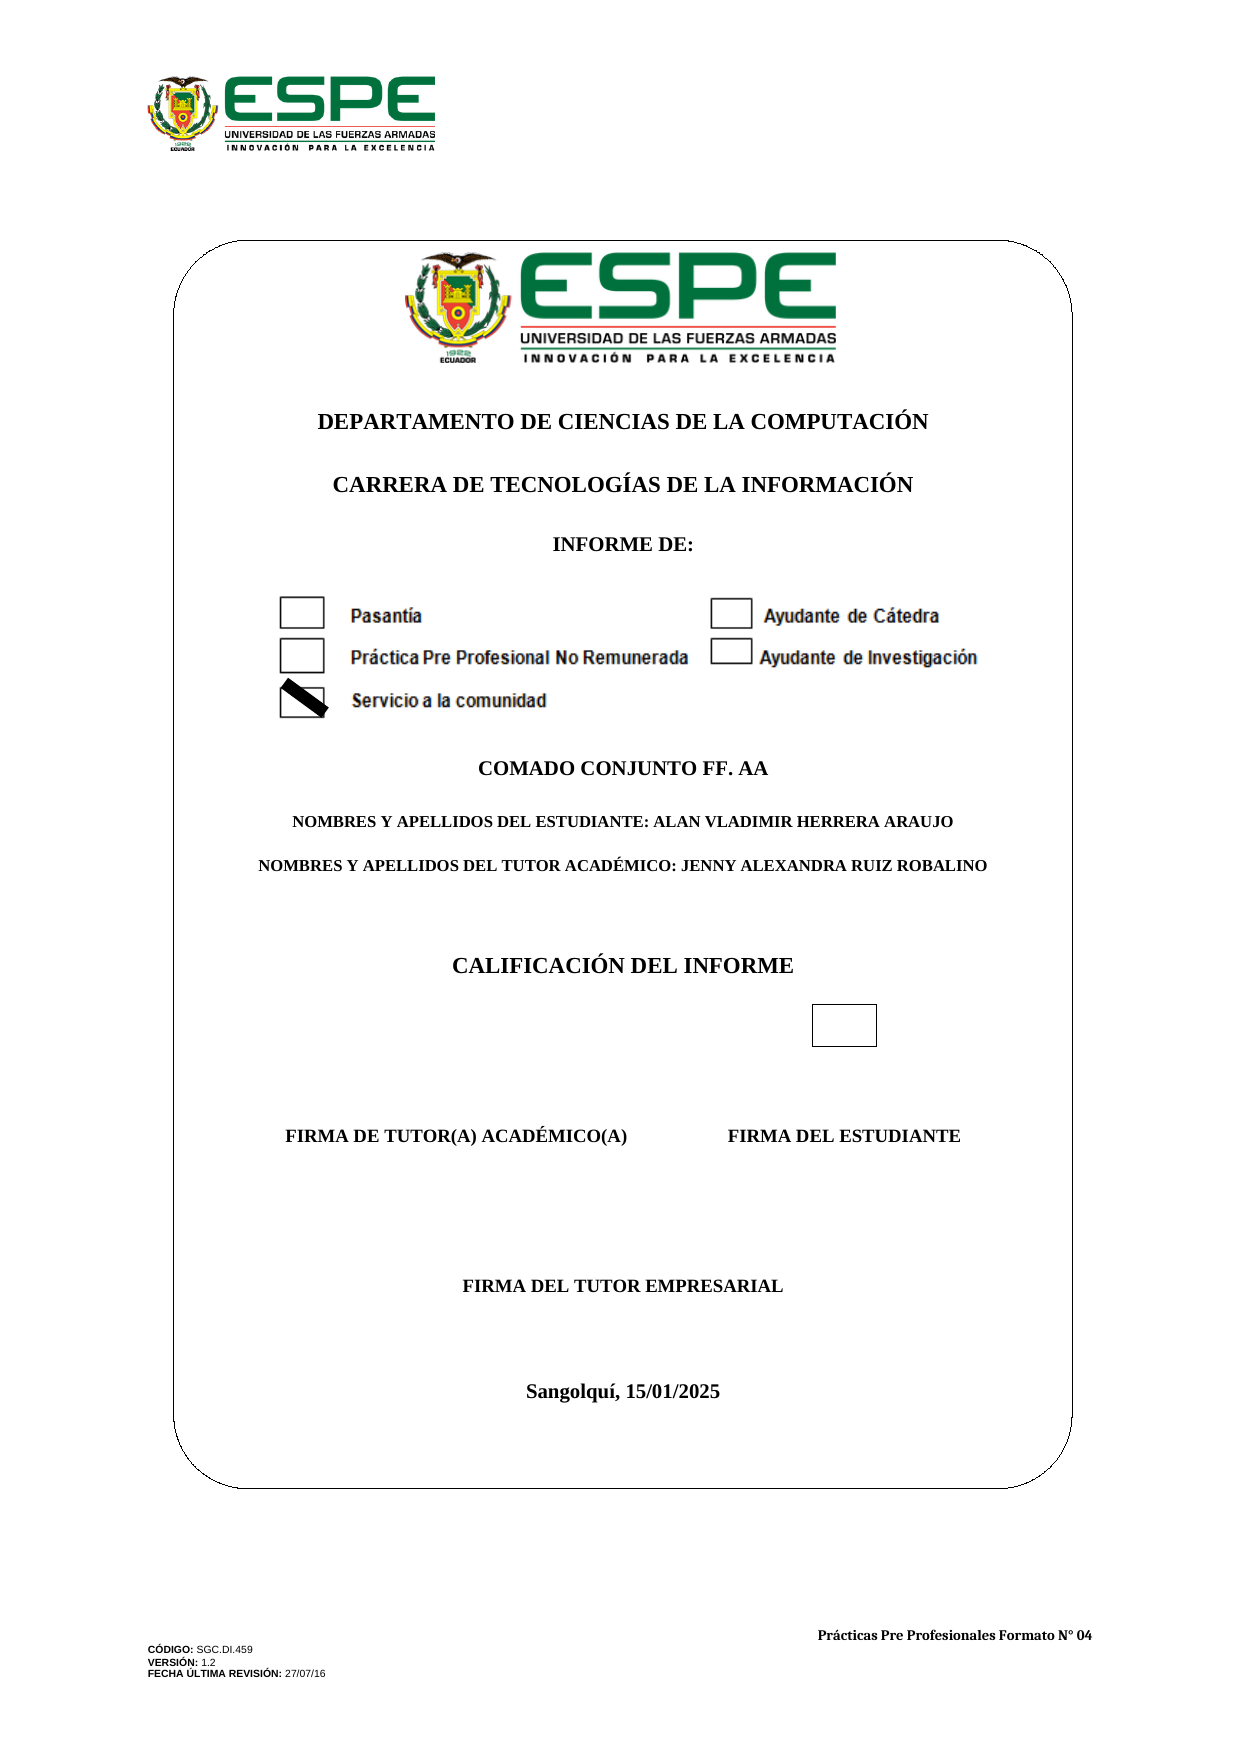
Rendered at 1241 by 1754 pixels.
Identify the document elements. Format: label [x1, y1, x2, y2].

picture [147, 73, 439, 156]
picture [257, 586, 989, 732]
picture [405, 248, 842, 371]
